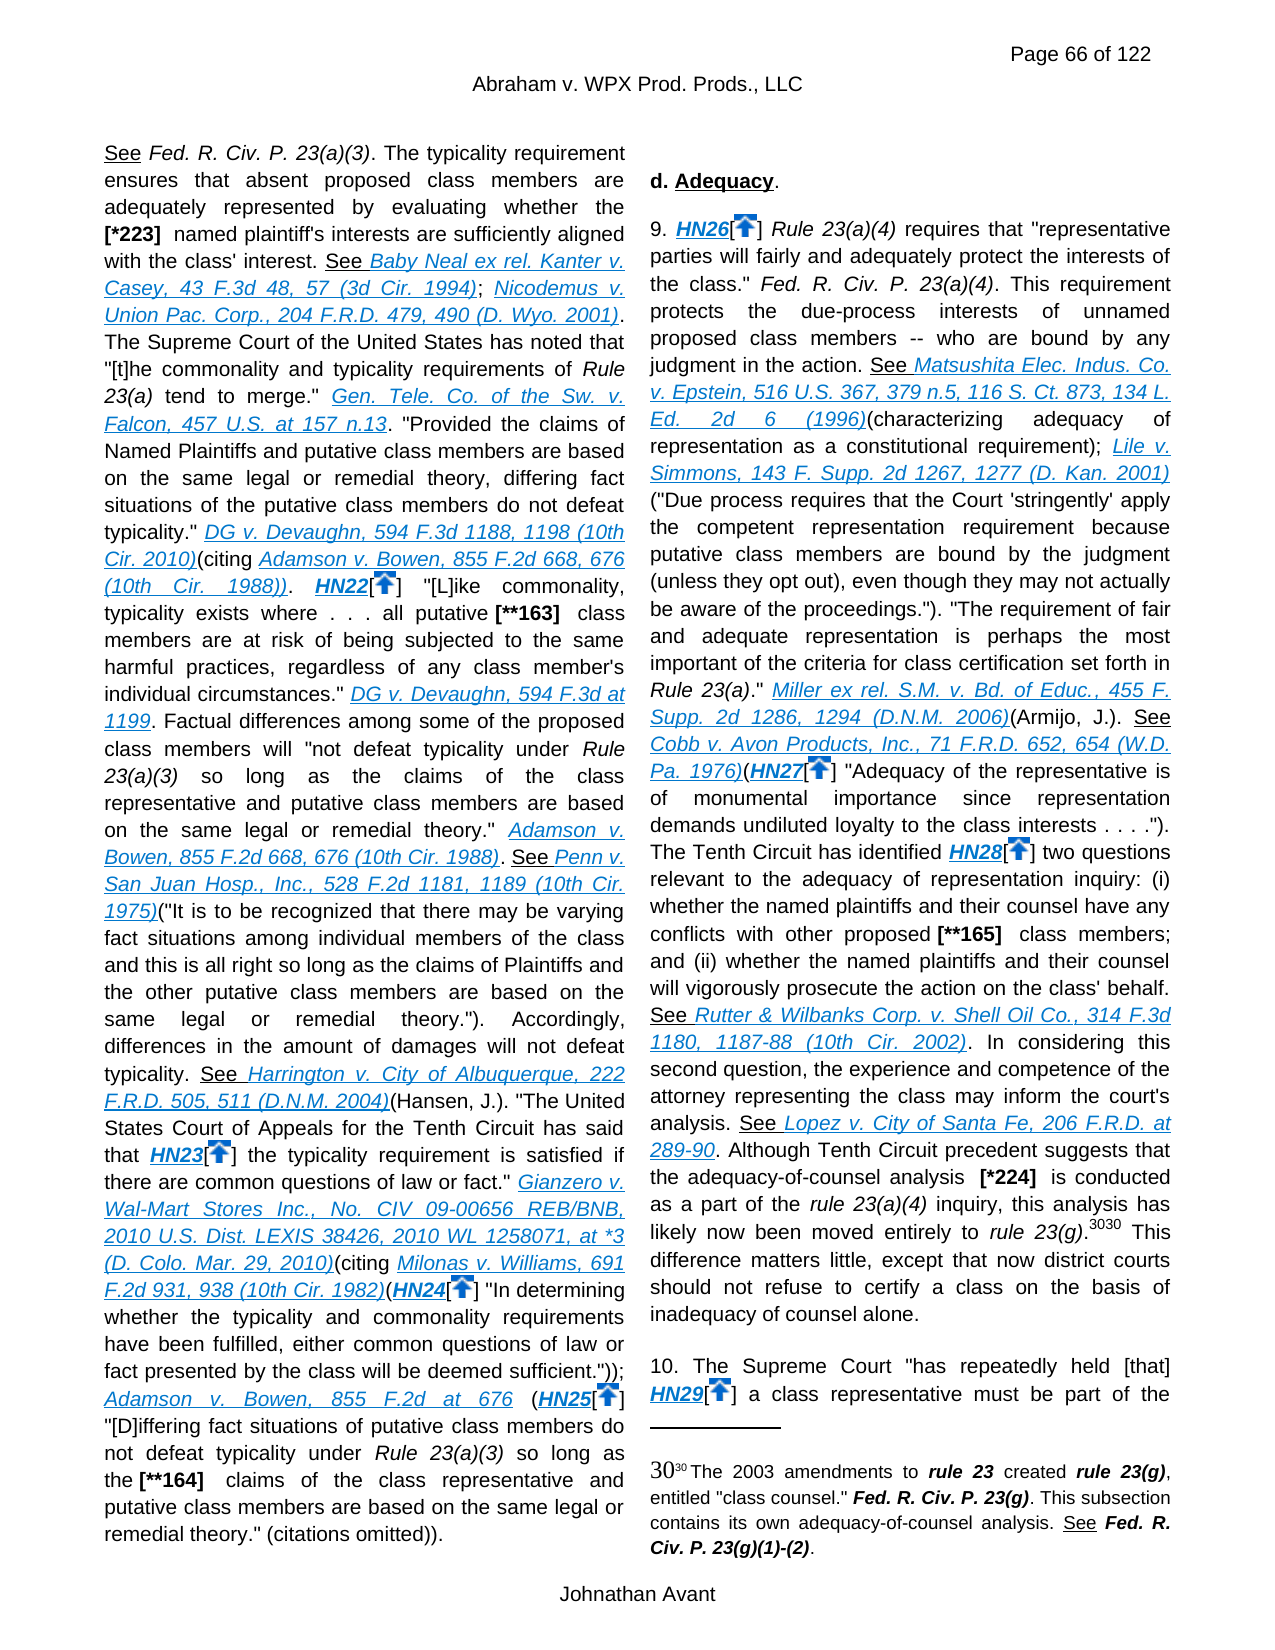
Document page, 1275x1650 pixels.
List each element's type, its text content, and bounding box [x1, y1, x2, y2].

picture [451, 1275, 474, 1298]
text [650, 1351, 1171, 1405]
text d. Adequacy. [650, 137, 1171, 193]
picture [734, 214, 757, 237]
picture [597, 1383, 619, 1406]
text 9. HN26[] Rule 23(a)(4) requires that "representative parties will fairly and adequately protect the interests of the class." Fed. R. Civ. P. 23(a)(4). This requirement protects the due-process interests of unnamed proposed class members -- who are bound by any judgment in the action. See Matsushita Elec. Indus. Co. v. Epstein, 516 U.S. 367, 379 n.5, 116 S. Ct. 873, 134 L. Ed. 2d 6 (1996)(characterizing adequacy of representation as a constitutional requirement); Lile v. Simmons, 143 F. Supp. 2d 1267, 1277 (D. Kan. 2001)("Due process requires that the Court 'stringently' apply the competent representation requirement because putative class members are bound by the judgment (unless they opt out), even though they may not actually be aware of the proceedings."). "The requirement of fair and adequate representation is perhaps the most important of the criteria for class certification set forth in Rule 23(a)." Miller ex rel. S.M. v. Bd. of Educ., 455 F. Supp. 2d 1286, 1294 (D.N.M. 2006)(Armijo, J.). See Cobb v. Avon Products, Inc., 71 F.R.D. 652, 654 (W.D. Pa. 1976)(HN27[] "Adequacy of the representative is of monumental importance since representation demands undiluted loyalty to the class interests . . . ."). The Tenth Circuit has identified HN28[] two questions relevant to the adequacy of representation inquiry: (i) whether the named plaintiffs and their counsel have any conflicts with other proposed [**165] class members; and (ii) whether the named plaintiffs and their counsel will vigorously prosecute the action on the class' behalf. See Rutter & Wilbanks Corp. v. Shell Oil Co., 314 F.3d 1180, 1187-88 (10th Cir. 2002). In considering this second question, the experience and competence of the attorney representing the class may inform the court's analysis. See Lopez v. City of Santa Fe, 206 F.R.D. at 289-90. Although Tenth Circuit precedent suggests that the adequacy-of-counsel analysis [*224] is conducted as a part of the rule 23(a)(4) inquiry, this analysis has likely now been moved entirely to rule 23(g).30 This difference matters little, except that now district courts should not refuse to certify a class on the basis of inadequacy of counsel alone. [650, 402, 1171, 753]
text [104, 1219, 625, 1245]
picture [208, 1140, 231, 1163]
picture [1008, 837, 1030, 860]
picture [374, 571, 396, 594]
picture [808, 756, 831, 779]
text 9. HN26[] Rule 23(a)(4) requires that "representative parties will fairly and adequately protect the interests of the class." Fed. R. Civ. P. 23(a)(4). This requirement protects the due-process interests of unnamed proposed class members -- who are bound by any judgment in the action. See Matsushita Elec. Indus. Co. v. Epstein, 516 U.S. 367, 379 n.5, 116 S. Ct. 873, 134 L. Ed. 2d 6 (1996)(characterizing adequacy of representation as a constitutional requirement); Lile v. Simmons, 143 F. Supp. 2d 1267, 1277 (D. Kan. 2001)("Due process requires that the Court 'stringently' apply the competent representation requirement because putative class members are bound by the judgment (unless they opt out), even though they may not actually be aware of the proceedings."). "The requirement of fair and adequate representation is perhaps the most important of the criteria for class certification set forth in Rule 23(a)." Miller ex rel. S.M. v. Bd. of Educ., 455 F. Supp. 2d 1286, 1294 (D.N.M. 2006)(Armijo, J.). See Cobb v. Avon Products, Inc., 71 F.R.D. 652, 654 (W.D. Pa. 1976)(HN27[] "Adequacy of the representative is of monumental importance since representation demands undiluted loyalty to the class interests . . . ."). The Tenth Circuit has identified HN28[] two questions relevant to the adequacy of representation inquiry: (i) whether the named plaintiffs and their counsel have any conflicts with other proposed [**165] class members; and (ii) whether the named plaintiffs and their counsel will vigorously prosecute the action on the class' behalf. See Rutter & Wilbanks Corp. v. Shell Oil Co., 314 F.3d 1180, 1187-88 (10th Cir. 2002). In considering this second question, the experience and competence of the attorney representing the class may inform the court's analysis. See Lopez v. City of Santa Fe, 206 F.R.D. at 289-90. Although Tenth Circuit precedent suggests that the adequacy-of-counsel analysis [*224] is conducted as a part of the rule 23(a)(4) inquiry, this analysis has likely now been moved entirely to rule 23(g).30 This difference matters little, except that now district courts should not refuse to certify a class on the basis of inadequacy of counsel alone. [650, 754, 1171, 1024]
text 9. HN26[] Rule 23(a)(4) requires that "representative parties will fairly and adequately protect the interests of the class." Fed. R. Civ. P. 23(a)(4). This requirement protects the due-process interests of unnamed proposed class members -- who are bound by any judgment in the action. See Matsushita Elec. Indus. Co. v. Epstein, 516 U.S. 367, 379 n.5, 116 S. Ct. 873, 134 L. Ed. 2d 6 (1996)(characterizing adequacy of representation as a constitutional requirement); Lile v. Simmons, 143 F. Supp. 2d 1267, 1277 (D. Kan. 2001)("Due process requires that the Court 'stringently' apply the competent representation requirement because putative class members are bound by the judgment (unless they opt out), even though they may not actually be aware of the proceedings."). "The requirement of fair and adequate representation is perhaps the most important of the criteria for class certification set forth in Rule 23(a)." Miller ex rel. S.M. v. Bd. of Educ., 455 F. Supp. 2d 1286, 1294 (D.N.M. 2006)(Armijo, J.). See Cobb v. Avon Products, Inc., 71 F.R.D. 652, 654 (W.D. Pa. 1976)(HN27[] "Adequacy of the representative is of monumental importance since representation demands undiluted loyalty to the class interests . . . ."). The Tenth Circuit has identified HN28[] two questions relevant to the adequacy of representation inquiry: (i) whether the named plaintiffs and their counsel have any conflicts with other proposed [**165] class members; and (ii) whether the named plaintiffs and their counsel will vigorously prosecute the action on the class' behalf. See Rutter & Wilbanks Corp. v. Shell Oil Co., 314 F.3d 1180, 1187-88 (10th Cir. 2002). In considering this second question, the experience and competence of the attorney representing the class may inform the court's analysis. See Lopez v. City of Santa Fe, 206 F.R.D. at 289-90. Although Tenth Circuit precedent suggests that the adequacy-of-counsel analysis [*224] is conducted as a part of the rule 23(a)(4) inquiry, this analysis has likely now been moved entirely to rule 23(g).30 This difference matters little, except that now district courts should not refuse to certify a class on the basis of inadequacy of counsel alone. [650, 1025, 1171, 1326]
picture [709, 1378, 731, 1401]
